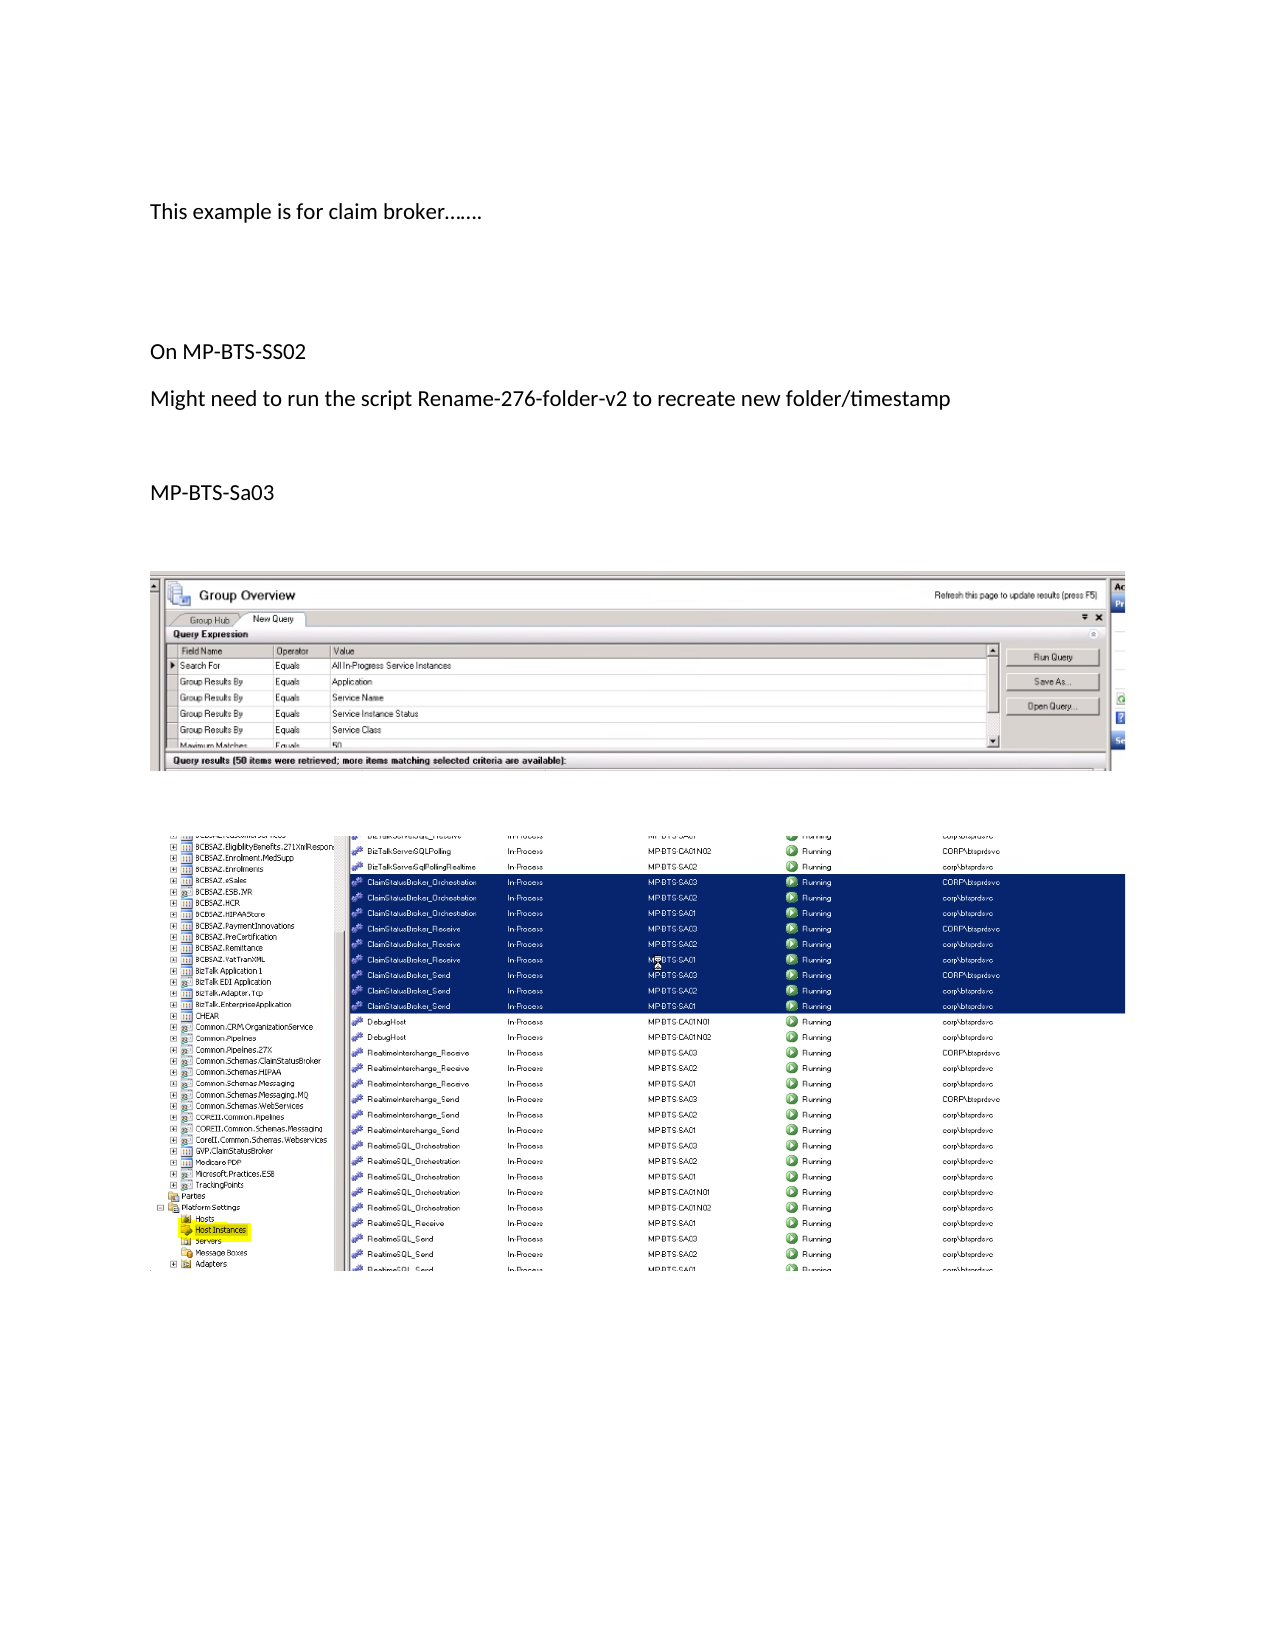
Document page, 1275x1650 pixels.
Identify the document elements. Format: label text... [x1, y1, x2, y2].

text This example is for claim broker……. [150, 197, 1125, 225]
picture [150, 571, 1125, 771]
text On MP-BTS-SS02 [150, 337, 1125, 366]
text MP-BTS-Sa03 [150, 478, 1125, 506]
picture [150, 836, 1125, 1271]
text Might need to run the script Rename-276-folder-v2 to recreate new folder/timestamp [150, 384, 1125, 412]
